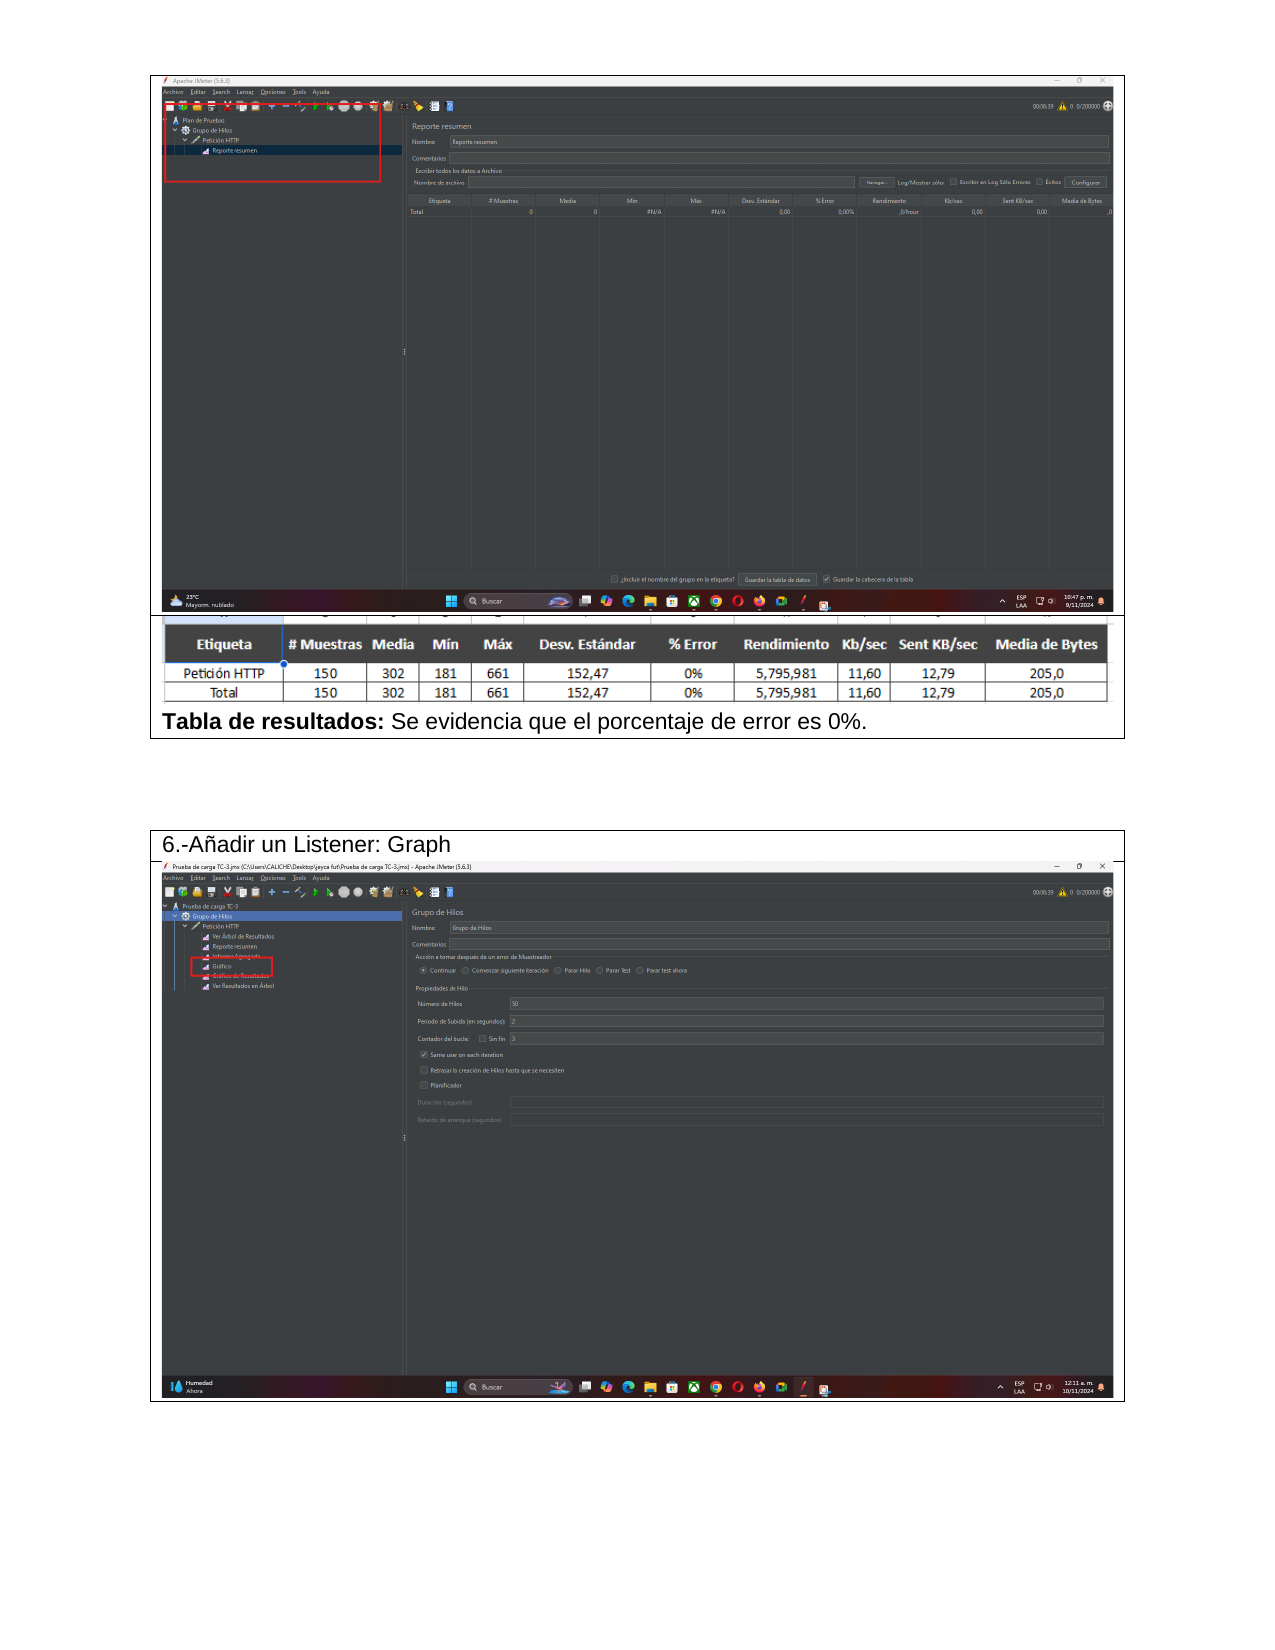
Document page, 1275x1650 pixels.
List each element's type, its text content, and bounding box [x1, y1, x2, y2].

table_header 6.-Añadir un Listener: Graph [151, 831, 1124, 861]
picture [161, 76, 1114, 612]
picture [161, 861, 1114, 1398]
table_cell [151, 76, 1124, 615]
table_cell [151, 862, 1124, 1401]
table_cell Tabla de resultados: Se evidencia que el porcentaje de error es 0%. [151, 616, 1124, 738]
picture [161, 616, 1114, 704]
